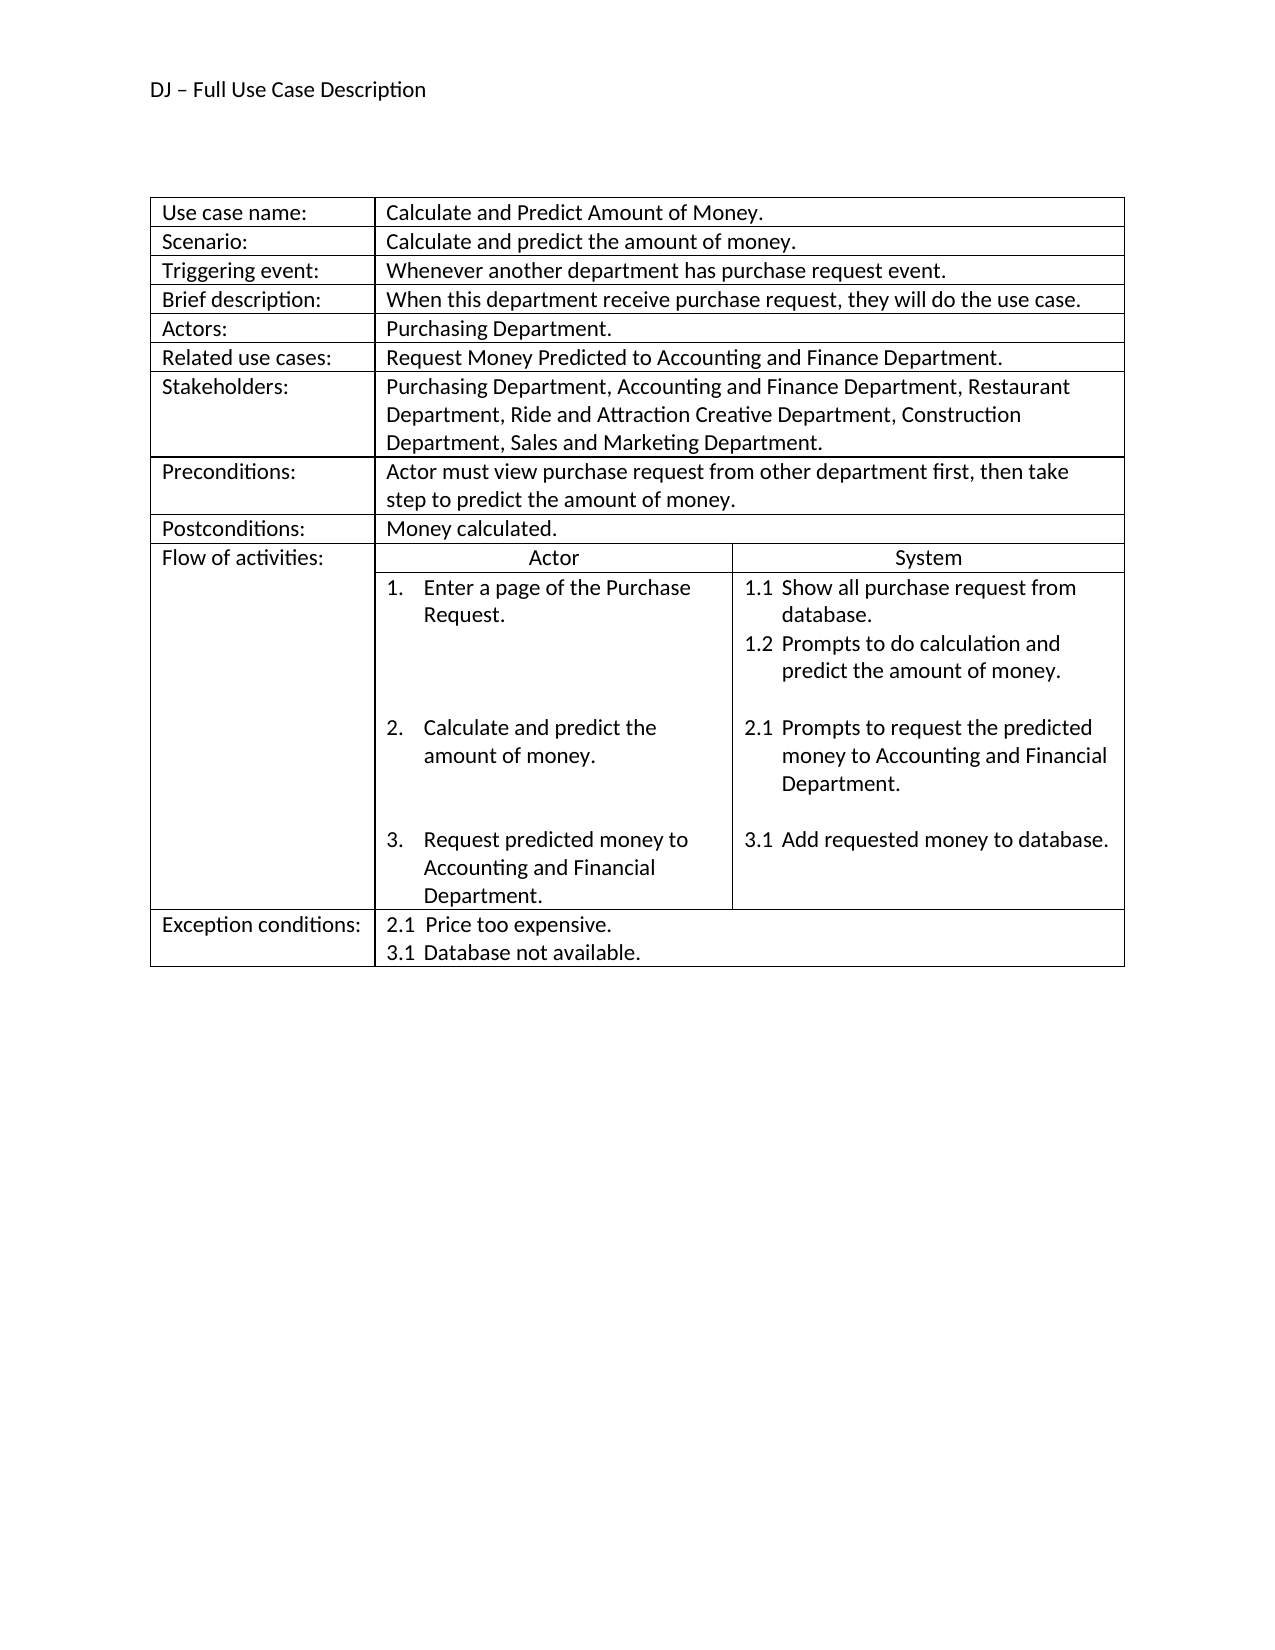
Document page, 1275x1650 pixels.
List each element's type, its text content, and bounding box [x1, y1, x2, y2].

table_header Use case name: [151, 198, 374, 226]
table_cell Preconditions: [151, 458, 374, 513]
table_cell Related use cases: [151, 343, 374, 371]
table_cell Flow of activities: [151, 544, 374, 909]
table_cell Actors: [151, 314, 374, 342]
table_cell Triggering event: [151, 256, 374, 284]
table_cell Brief description: [151, 285, 374, 313]
table_cell When this department receive purchase request, they will do the use case. [376, 285, 1124, 313]
table_cell Enter a page of the Purchase Request. Calculate and predict the amount of money. Request predicted money to Accounting and Financial Department. [376, 573, 732, 909]
table_cell Money calculated. [376, 515, 1124, 542]
table_cell Purchasing Department. [376, 314, 1124, 342]
table_cell Stakeholders: [151, 372, 374, 456]
table_cell Actor must view purchase request from other department first, then take step to predict the amount of money. [376, 458, 1124, 513]
table_cell Postconditions: [151, 515, 374, 542]
table_cell Purchasing Department, Accounting and Finance Department, Restaurant Department, Ride and Attraction Creative Department, Construction Department, Sales and Marketing Department. [376, 372, 1124, 456]
table_cell System [733, 544, 1124, 572]
table_cell Exception conditions: [151, 910, 374, 966]
table_cell Show all purchase request from database. Prompts to do calculation and predict the amount of money. Prompts to request the predicted money to Accounting and Financial Department. Add requested money to database. [733, 573, 1124, 909]
table_cell Calculate and predict the amount of money. [376, 227, 1124, 255]
table_cell Scenario: [151, 227, 374, 255]
table_header Calculate and Predict Amount of Money. [376, 198, 1124, 226]
table_cell Actor [376, 544, 732, 572]
table_cell Request Money Predicted to Accounting and Finance Department. [376, 343, 1124, 371]
table_cell 2.1 Price too expensive. Database not available. [376, 910, 1124, 966]
table_cell Whenever another department has purchase request event. [376, 256, 1124, 284]
